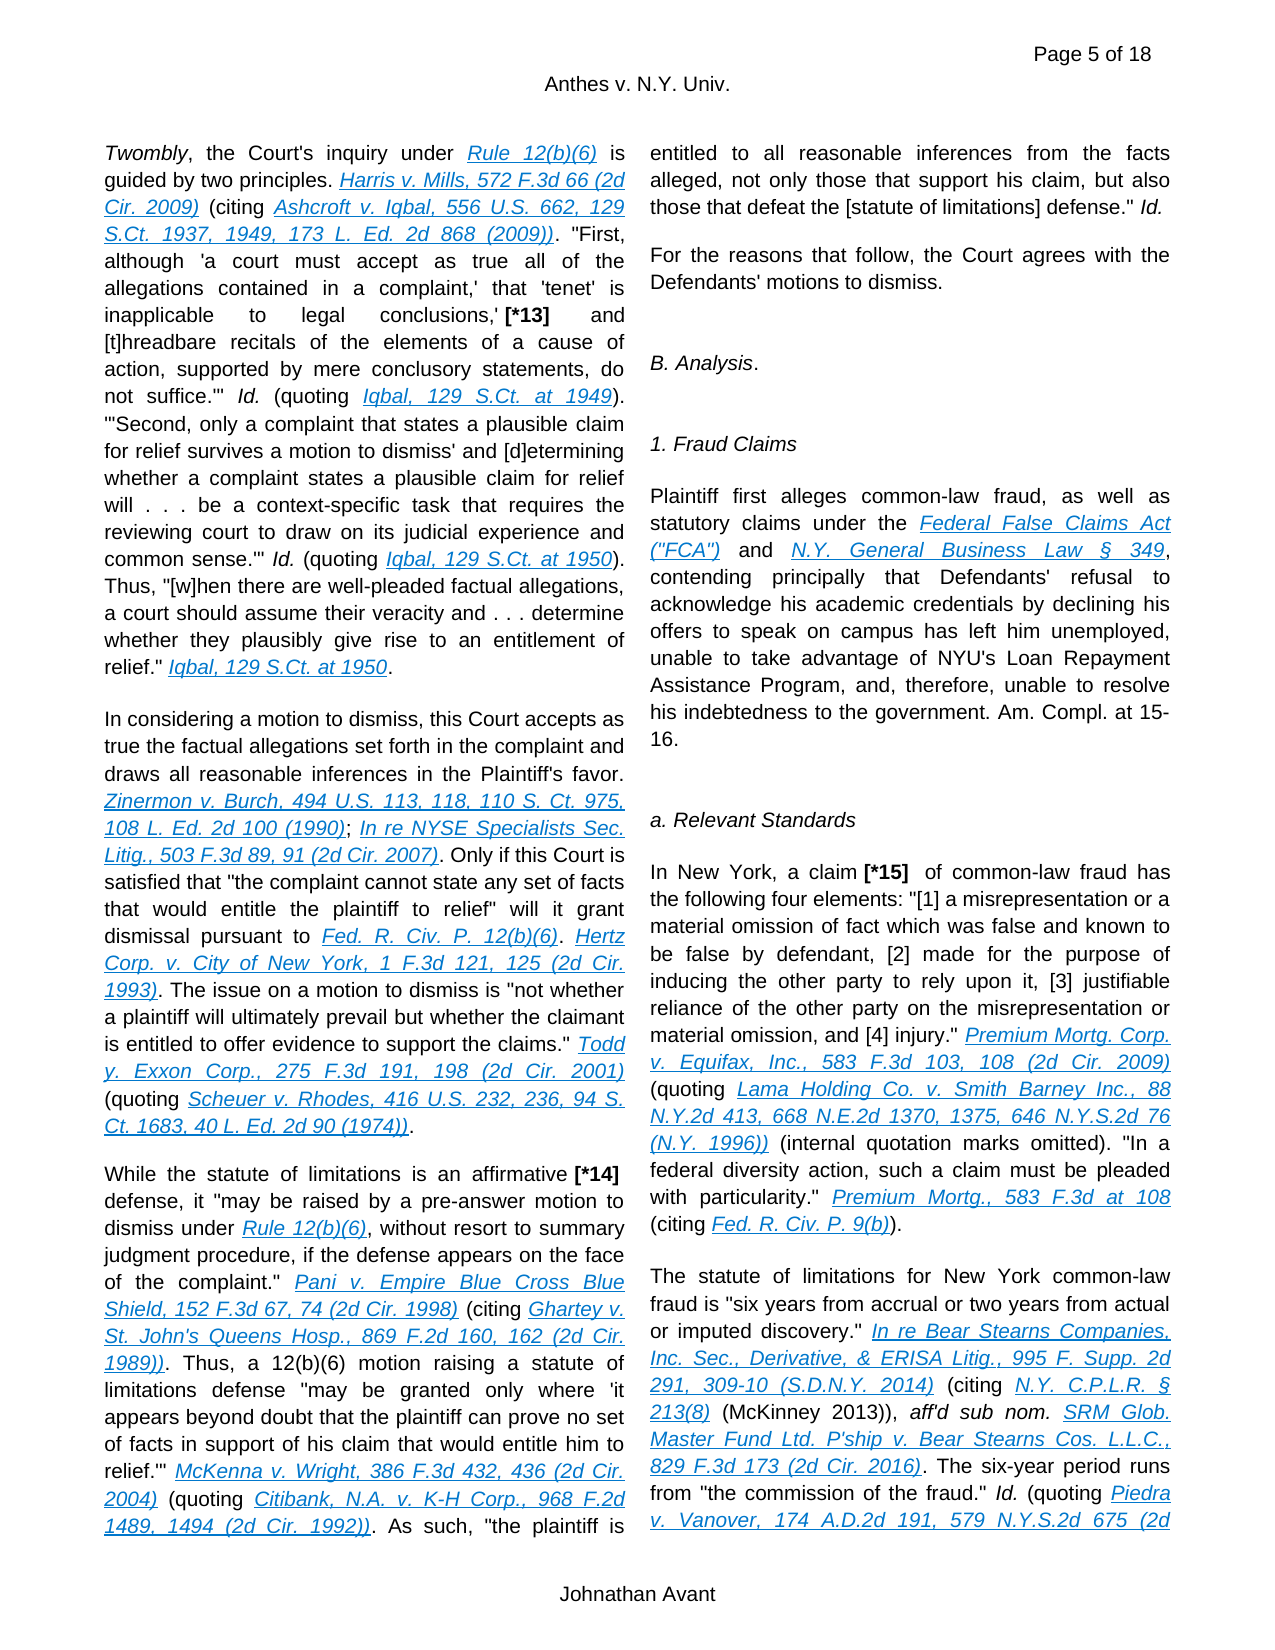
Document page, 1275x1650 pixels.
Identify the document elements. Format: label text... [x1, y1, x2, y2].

text 1. Fraud Claims [650, 399, 1171, 455]
text While the statute of limitations is an affirmative [*14] defense, it "may be raised by a pre-answer motion to dismiss under Rule 12(b)(6), without resort to summary judgment procedure, if the defense appears on the face of the complaint." Pani v. Empire Blue Cross Blue Shield, 152 F.3d 67, 74 (2d Cir. 1998) (citing Ghartey v. St. John's Queens Hosp., 869 F.2d 160, 162 (2d Cir. 1989)). Thus, a 12(b)(6) motion raising a statute of limitations defense "may be granted only where 'it appears beyond doubt that the plaintiff can prove no set of facts in support of his claim that would entitle him to relief.'" McKenna v. Wright, 386 F.3d 432, 436 (2d Cir. 2004) (quoting Citibank, N.A. v. K-H Corp., 968 F.2d 1489, 1494 (2d Cir. 1992)). As such, "the plaintiff is entitled to all reasonable inferences from the facts alleged, not only those that support his claim, but also those that defeat the [statute of limitations] defense." Id. [104, 1346, 625, 1537]
text In considering a motion to dismiss, this Court accepts as true the factual allegations set forth in the complaint and draws all reasonable inferences in the Plaintiff's favor. Zinermon v. Burch, 494 U.S. 113, 118, 110 S. Ct. 975, 108 L. Ed. 2d 100 (1990); In re NYSE Specialists Sec. Litig., 503 F.3d 89, 91 (2d Cir. 2007). Only if this Court is satisfied that "the complaint cannot state any set of facts that would entitle the plaintiff to relief" will it grant dismissal pursuant to Fed. R. Civ. P. 12(b)(6). Hertz Corp. v. City of New York, 1 F.3d 121, 125 (2d Cir. 1993). The issue on a motion to dismiss is "not whether a plaintiff will ultimately prevail but whether the claimant is entitled to offer evidence to support the claims." Todd y. Exxon Corp., 275 F.3d 191, 198 (2d Cir. 2001) (quoting Scheuer v. Rhodes, 416 U.S. 232, 236, 94 S. Ct. 1683, 40 L. Ed. 2d 90 (1974)). [104, 811, 625, 972]
text In New York, a claim [*15] of common-law fraud has the following four elements: "[1] a misrepresentation or a material omission of fact which was false and known to be false by defendant, [2] made for the purpose of inducing the other party to rely upon it, [3] justifiable reliance of the other party on the misrepresentation or material omission, and [4] injury." Premium Mortg. Corp. v. Equifax, Inc., 583 F.3d 103, 108 (2d Cir. 2009) (quoting Lama Holding Co. v. Smith Barney Inc., 88 N.Y.2d 413, 668 N.E.2d 1370, 1375, 646 N.Y.S.2d 76 (N.Y. 1996)) (internal quotation marks omitted). "In a federal diversity action, such a claim must be pleaded with particularity." Premium Mortg., 583 F.3d at 108 (citing Fed. R. Civ. P. 9(b)). [650, 857, 1171, 1071]
text Plaintiff first alleges common-law fraud, as well as statutory claims under the Federal False Claims Act ("FCA") and N.Y. General Business Law § 349, contending principally that Defendants' refusal to acknowledge his academic credentials by declining his offers to speak on campus has left him unemployed, unable to take advantage of NYU's Loan Repayment Assistance Program, and, therefore, unable to resolve his indebtedness to the government. Am. Compl. at 15-16. [650, 480, 1171, 751]
text In considering a motion to dismiss, this Court accepts as true the factual allegations set forth in the complaint and draws all reasonable inferences in the Plaintiff's favor. Zinermon v. Burch, 494 U.S. 113, 118, 110 S. Ct. 975, 108 L. Ed. 2d 100 (1990); In re NYSE Specialists Sec. Litig., 503 F.3d 89, 91 (2d Cir. 2007). Only if this Court is satisfied that "the complaint cannot state any set of facts that would entitle the plaintiff to relief" will it grant dismissal pursuant to Fed. R. Civ. P. 12(b)(6). Hertz Corp. v. City of New York, 1 F.3d 121, 125 (2d Cir. 1993). The issue on a motion to dismiss is "not whether a plaintiff will ultimately prevail but whether the claimant is entitled to offer evidence to support the claims." Todd y. Exxon Corp., 275 F.3d 191, 198 (2d Cir. 2001) (quoting Scheuer v. Rhodes, 416 U.S. 232, 236, 94 S. Ct. 1683, 40 L. Ed. 2d 90 (1974)). [104, 704, 625, 809]
text In New York, a claim [*15] of common-law fraud has the following four elements: "[1] a misrepresentation or a material omission of fact which was false and known to be false by defendant, [2] made for the purpose of inducing the other party to rely upon it, [3] justifiable reliance of the other party on the misrepresentation or material omission, and [4] injury." Premium Mortg. Corp. v. Equifax, Inc., 583 F.3d 103, 108 (2d Cir. 2009) (quoting Lama Holding Co. v. Smith Barney Inc., 88 N.Y.2d 413, 668 N.E.2d 1370, 1375, 646 N.Y.S.2d 76 (N.Y. 1996)) (internal quotation marks omitted). "In a federal diversity action, such a claim must be pleaded with particularity." Premium Mortg., 583 F.3d at 108 (citing Fed. R. Civ. P. 9(b)). [650, 1126, 1171, 1236]
text In considering a motion to dismiss, this Court accepts as true the factual allegations set forth in the complaint and draws all reasonable inferences in the Plaintiff's favor. Zinermon v. Burch, 494 U.S. 113, 118, 110 S. Ct. 975, 108 L. Ed. 2d 100 (1990); In re NYSE Specialists Sec. Litig., 503 F.3d 89, 91 (2d Cir. 2007). Only if this Court is satisfied that "the complaint cannot state any set of facts that would entitle the plaintiff to relief" will it grant dismissal pursuant to Fed. R. Civ. P. 12(b)(6). Hertz Corp. v. City of New York, 1 F.3d 121, 125 (2d Cir. 1993). The issue on a motion to dismiss is "not whether a plaintiff will ultimately prevail but whether the claimant is entitled to offer evidence to support the claims." Todd y. Exxon Corp., 275 F.3d 191, 198 (2d Cir. 2001) (quoting Scheuer v. Rhodes, 416 U.S. 232, 236, 94 S. Ct. 1683, 40 L. Ed. 2d 90 (1974)). [104, 973, 625, 1080]
text For the reasons that follow, the Court agrees with the Defendants' motions to dismiss. [650, 239, 1171, 294]
text a. Relevant Standards [650, 776, 1171, 832]
text B. Analysis. [650, 319, 1171, 374]
text While the statute of limitations is an affirmative [*14] defense, it "may be raised by a pre-answer motion to dismiss under Rule 12(b)(6), without resort to summary judgment procedure, if the defense appears on the face of the complaint." Pani v. Empire Blue Cross Blue Shield, 152 F.3d 67, 74 (2d Cir. 1998) (citing Ghartey v. St. John's Queens Hosp., 869 F.2d 160, 162 (2d Cir. 1989)). Thus, a 12(b)(6) motion raising a statute of limitations defense "may be granted only where 'it appears beyond doubt that the plaintiff can prove no set of facts in support of his claim that would entitle him to relief.'" McKenna v. Wright, 386 F.3d 432, 436 (2d Cir. 2004) (quoting Citibank, N.A. v. K-H Corp., 968 F.2d 1489, 1494 (2d Cir. 1992)). As such, "the plaintiff is entitled to all reasonable inferences from the facts alleged, not only those that support his claim, but also those that defeat the [statute of limitations] defense." Id. [104, 1158, 625, 1345]
